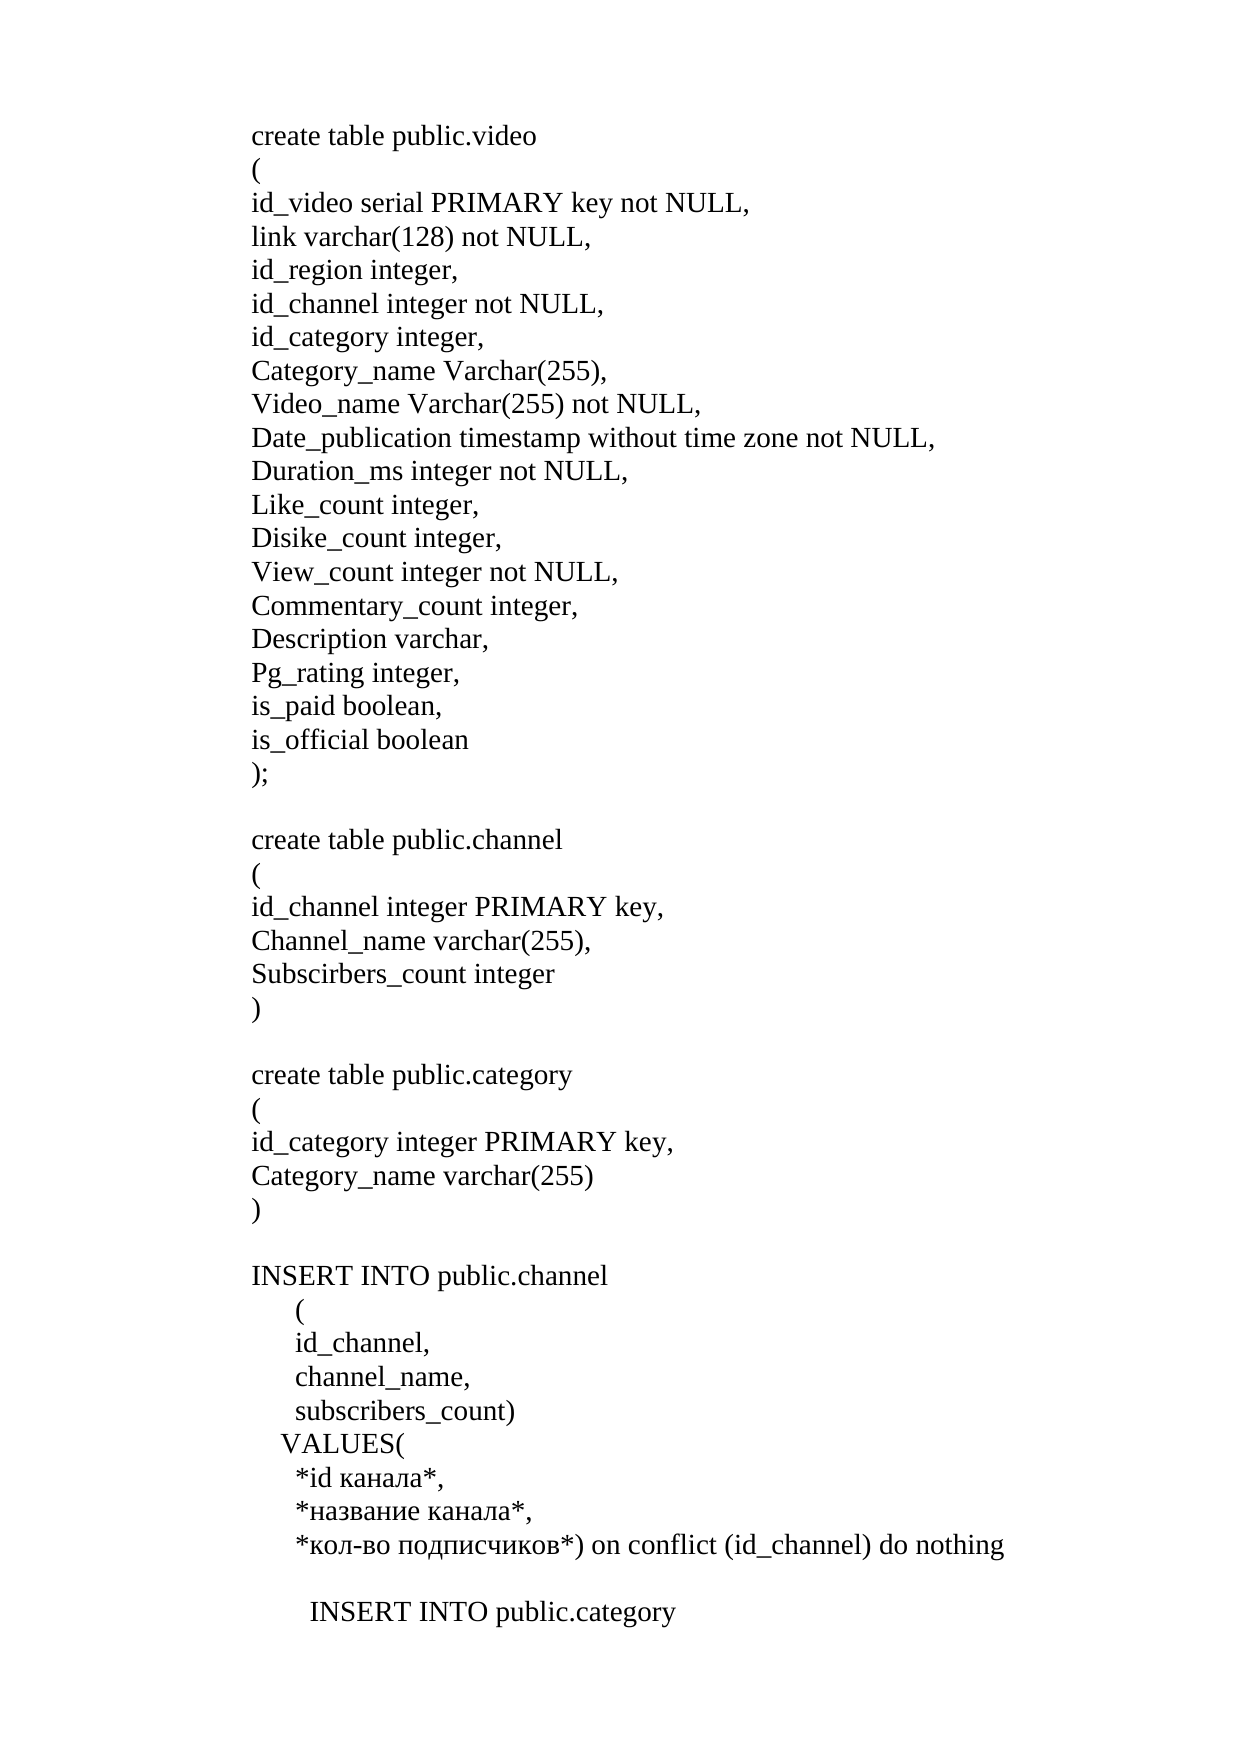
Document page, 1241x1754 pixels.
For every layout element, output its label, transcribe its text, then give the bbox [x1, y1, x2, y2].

text Channel_name varchar(255), [177, 923, 1152, 957]
text is_paid boolean, [177, 688, 1152, 722]
text *название канала*, [177, 1493, 1152, 1527]
text Pg_rating integer, [177, 655, 1152, 688]
text ); [177, 755, 1152, 822]
text INSERT INTO public.channel [177, 1258, 1152, 1292]
text Duration_ms integer not NULL, [177, 453, 1152, 487]
text Date_publication timestamp without time zone not NULL, [177, 420, 1152, 453]
text Like_count integer, [177, 487, 1152, 521]
text create table public.channel [177, 822, 1152, 856]
text INSERT INTO public.category [177, 1594, 1152, 1627]
text Commentary_count integer, [177, 588, 1152, 621]
text subscribers_count) [177, 1393, 1152, 1426]
text id_channel integer PRIMARY key, [177, 889, 1152, 923]
text id_region integer, [177, 252, 1152, 286]
text Video_name Varchar(255) not NULL, [177, 386, 1152, 420]
text Description varchar, [177, 621, 1152, 655]
text View_count integer not NULL, [177, 554, 1152, 588]
text ( [177, 856, 1152, 889]
text Category_name Varchar(255), [177, 353, 1152, 386]
text ) [177, 990, 1152, 1057]
text channel_name, [177, 1359, 1152, 1393]
text ( [177, 1292, 1152, 1326]
text id_category integer, [177, 319, 1152, 353]
text *id канала*, [177, 1460, 1152, 1493]
text create table public.category [177, 1057, 1152, 1091]
text VALUES( [177, 1426, 1152, 1460]
text Subscirbers_count integer [177, 957, 1152, 990]
text *кол-во подписчиков*) on conflict (id_channel) do nothing [177, 1527, 1152, 1560]
text ( [177, 152, 1152, 185]
text Disike_count integer, [177, 521, 1152, 554]
text ( [177, 1091, 1152, 1124]
text ) [177, 1191, 1152, 1225]
text id_category integer PRIMARY key, [177, 1124, 1152, 1158]
text id_channel, [177, 1326, 1152, 1359]
text id_channel integer not NULL, [177, 286, 1152, 319]
text link varchar(128) not NULL, [177, 219, 1152, 252]
text id_video serial PRIMARY key not NULL, [177, 185, 1152, 219]
text Category_name varchar(255) [177, 1158, 1152, 1191]
text create table public.video [177, 118, 1152, 152]
text is_official boolean [177, 722, 1152, 755]
